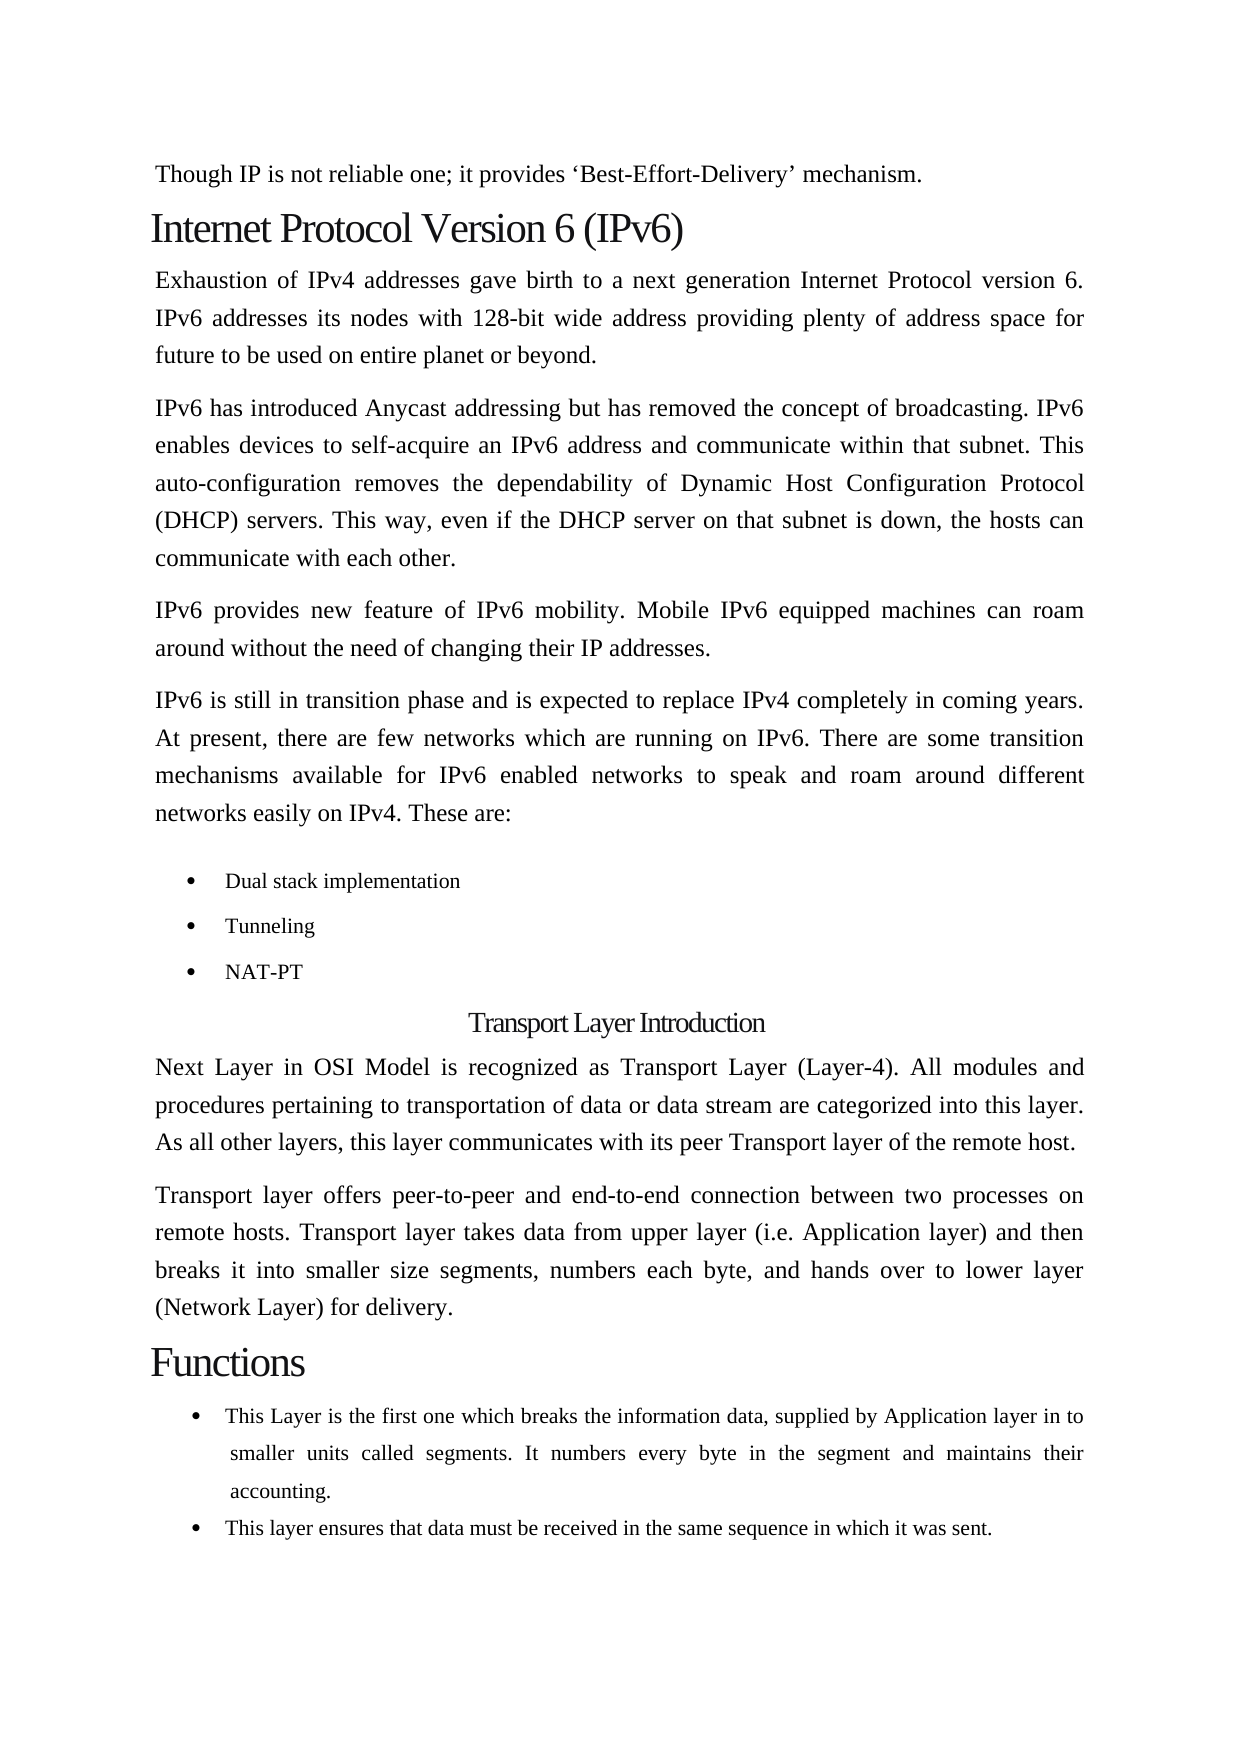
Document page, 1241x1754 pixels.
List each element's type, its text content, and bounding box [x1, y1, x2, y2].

text Transport layer offers peer-to-peer and end-to-end connection between two processes on remote hosts. Transport layer takes data from upper layer (i.e. Application layer) and then breaks it into smaller size segments, numbers each byte, and hands over to lower layer (Network Layer) for delivery. [155, 1171, 1085, 1321]
subtitle Functions [150, 1336, 1085, 1385]
list This layer ensures that data must be received in the same sequence in which it was sent. [192, 1503, 1085, 1540]
list This Layer is the first one which breaks the information data, supplied by Application layer in to smaller units called segments. It numbers every byte in the segment and maintains their accounting. [192, 1390, 1085, 1503]
list Tunneling [187, 901, 1090, 939]
subtitle Internet Protocol Version 6 (IPv6) [150, 202, 1085, 252]
list NAT-PT [187, 946, 1090, 984]
text IPv6 has introduced Anycast addressing but has removed the concept of broadcasting. IPv6 enables devices to self-acquire an IPv6 address and communicate within that subnet. This auto-configuration removes the dependability of Dynamic Host Configuration Protocol (DHCP) servers. This way, even if the DHCP server on that subnet is down, the hosts can communicate with each other. [155, 384, 1085, 572]
text Exhaustion of IPv4 addresses gave birth to a next generation Internet Protocol version 6. IPv6 addresses its nodes with 128-bit wide address providing plenty of address space for future to be used on entire planet or beyond. [155, 257, 1085, 369]
text IPv6 provides new feature of IPv6 mobility. Mobile IPv6 equipped machines can roam around without the need of changing their IP addresses. [155, 587, 1085, 662]
subtitle Transport Layer Introduction [150, 992, 1085, 1039]
list Dual stack implementation [187, 856, 1090, 893]
text Though IP is not reliable one; it provides ‘Best-Effort-Delivery’ mechanism. [155, 150, 1085, 187]
text Next Layer in OSI Model is recognized as Transport Layer (Layer-4). All modules and procedures pertaining to transportation of data or data stream are categorized into this layer. As all other layers, this layer communicates with its peer Transport layer of the remote host. [155, 1044, 1085, 1156]
text IPv6 is still in transition phase and is expected to replace IPv4 completely in coming years. At present, there are few networks which are running on IPv6. There are some transition mechanisms available for IPv6 enabled networks to speak and roam around different networks easily on IPv4. These are: [155, 677, 1085, 827]
